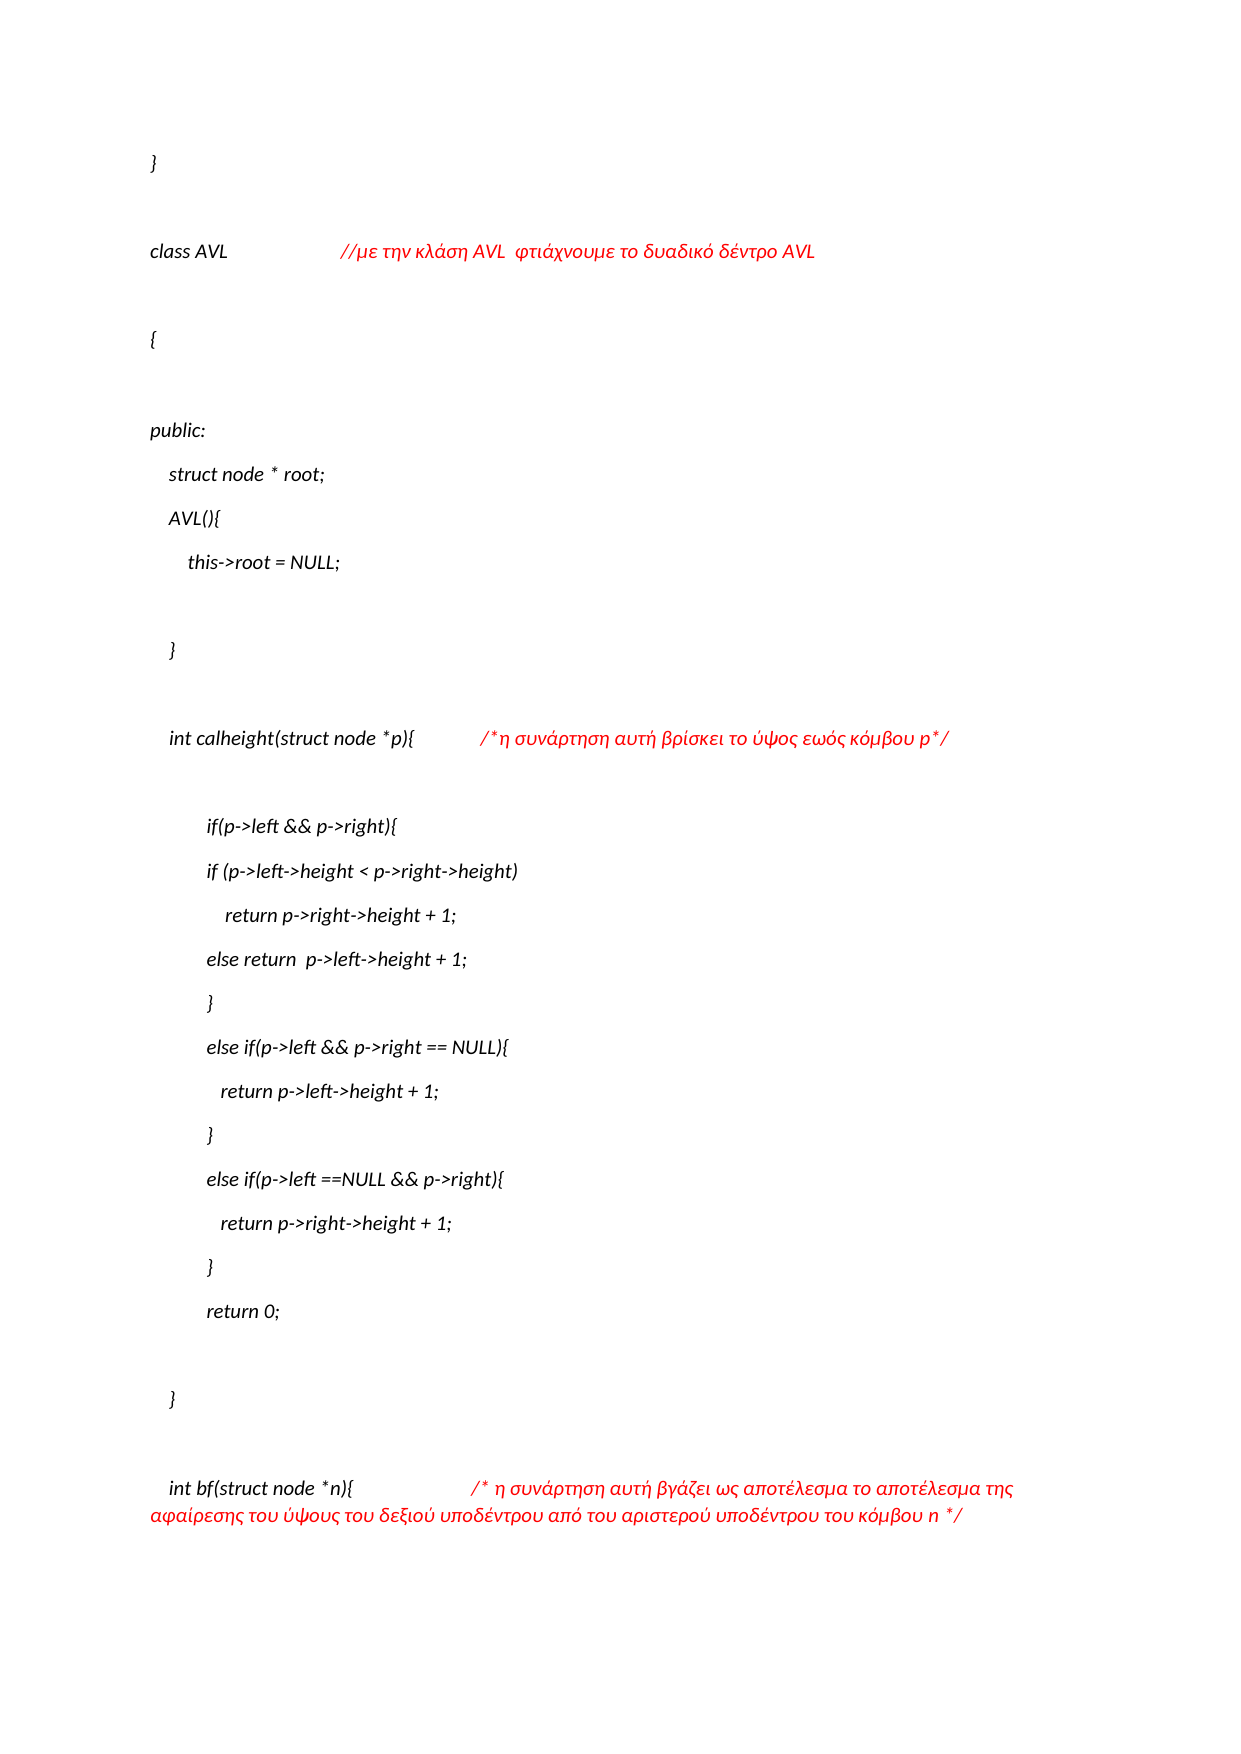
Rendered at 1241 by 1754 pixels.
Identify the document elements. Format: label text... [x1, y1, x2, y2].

text if(p->left && p->right){ [150, 814, 1090, 839]
text public: [150, 417, 1090, 443]
text } [150, 990, 1090, 1015]
text if (p->left->height < p->right->height) [150, 858, 1090, 883]
text return p->right->height + 1; [150, 902, 1090, 927]
text this->root = NULL; [150, 549, 1090, 575]
text } [150, 150, 1090, 175]
text AVL(){ [150, 505, 1090, 531]
text int calheight(struct node *p){ /*η συνάρτηση αυτή βρίσκει το ύψος εωός κόμβου p*/ [150, 726, 1090, 751]
text int bf(struct node *n){ /* η συνάρτηση αυτή βγάζει ως αποτέλεσμα το αποτέλεσμα της αφαίρεσης του ύψους του δεξιού υποδέντρου από του αριστερού υποδέντρου του κόμβου n */ [150, 1475, 1090, 1527]
text return p->right->height + 1; [150, 1210, 1090, 1236]
text { [150, 326, 1090, 352]
text return p->left->height + 1; [150, 1078, 1090, 1103]
text } [150, 1122, 1090, 1148]
text return 0; [150, 1298, 1090, 1324]
text else return p->left->height + 1; [150, 946, 1090, 971]
text struct node * root; [150, 461, 1090, 487]
text } [150, 1387, 1090, 1412]
text else if(p->left ==NULL && p->right){ [150, 1166, 1090, 1192]
text } [150, 1254, 1090, 1280]
text else if(p->left && p->right == NULL){ [150, 1034, 1090, 1059]
text class AVL //με την κλάση AVL φτιάχνουμε το δυαδικό δέντρο AVL [150, 238, 1090, 263]
text } [150, 637, 1090, 663]
